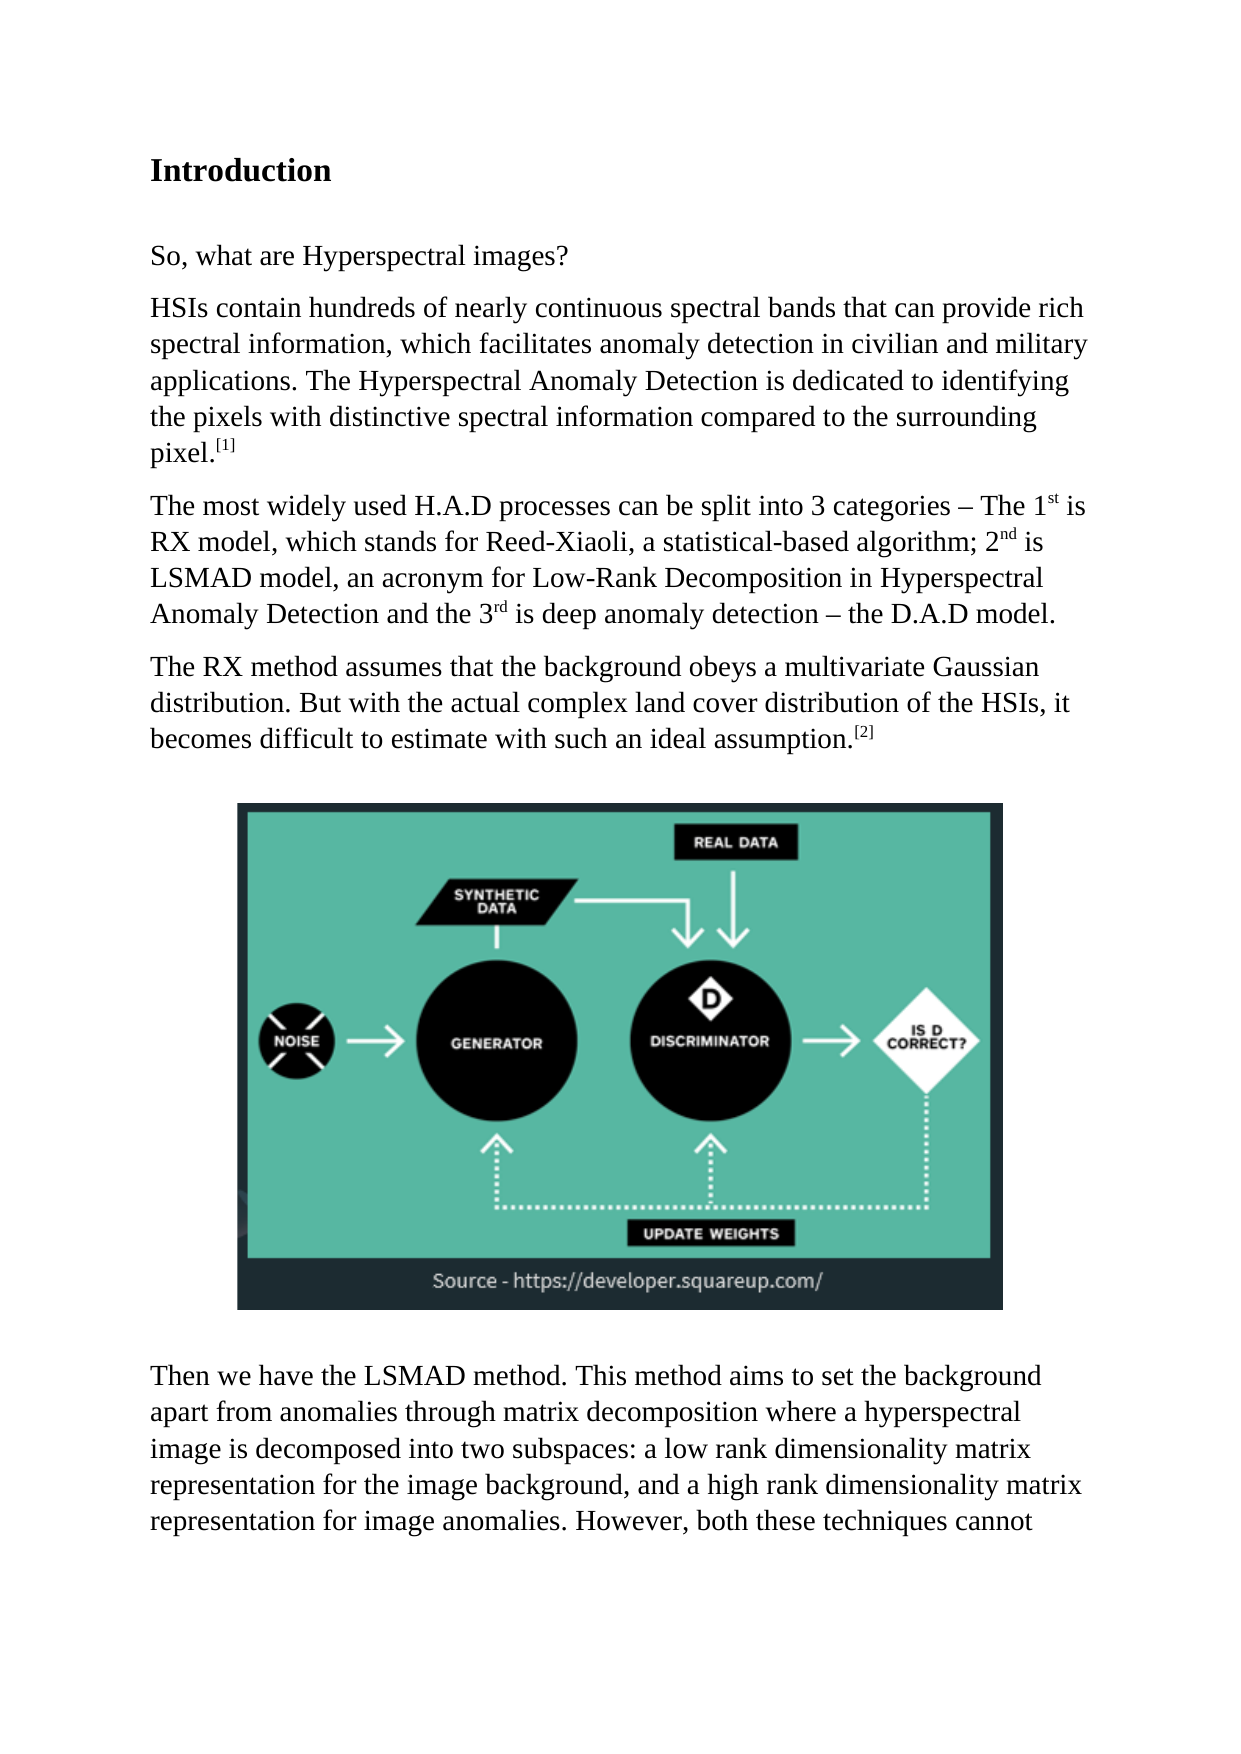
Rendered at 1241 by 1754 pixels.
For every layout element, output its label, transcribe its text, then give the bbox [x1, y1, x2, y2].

text HSIs contain hundreds of nearly continuous spectral bands that can provide rich spectral information, which facilitates anomaly detection in civilian and military applications. The Hyperspectral Anomaly Detection is dedicated to identifying the pixels with distinctive spectral information compared to the surrounding pixel.[1] [150, 290, 1090, 468]
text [150, 1358, 1090, 1537]
text The RX method assumes that the background obeys a multivariate Gaussian distribution. But with the actual complex land cover distribution of the HSIs, it becomes difficult to estimate with such an ideal assumption.[2] [150, 649, 1090, 755]
picture [237, 803, 1003, 1310]
text The most widely used H.A.D processes can be split into 3 categories – The 1st is RX model, which stands for Reed-Xiaoli, a statistical-based algorithm; 2nd is LSMAD model, an acronym for Low-Rank Decomposition in Hyperspectral Anomaly Detection and the 3rd is deep anomaly detection – the D.A.D model. [150, 488, 1090, 630]
text Introduction [150, 150, 1090, 188]
text So, what are Hyperspectral images? [150, 238, 1090, 271]
